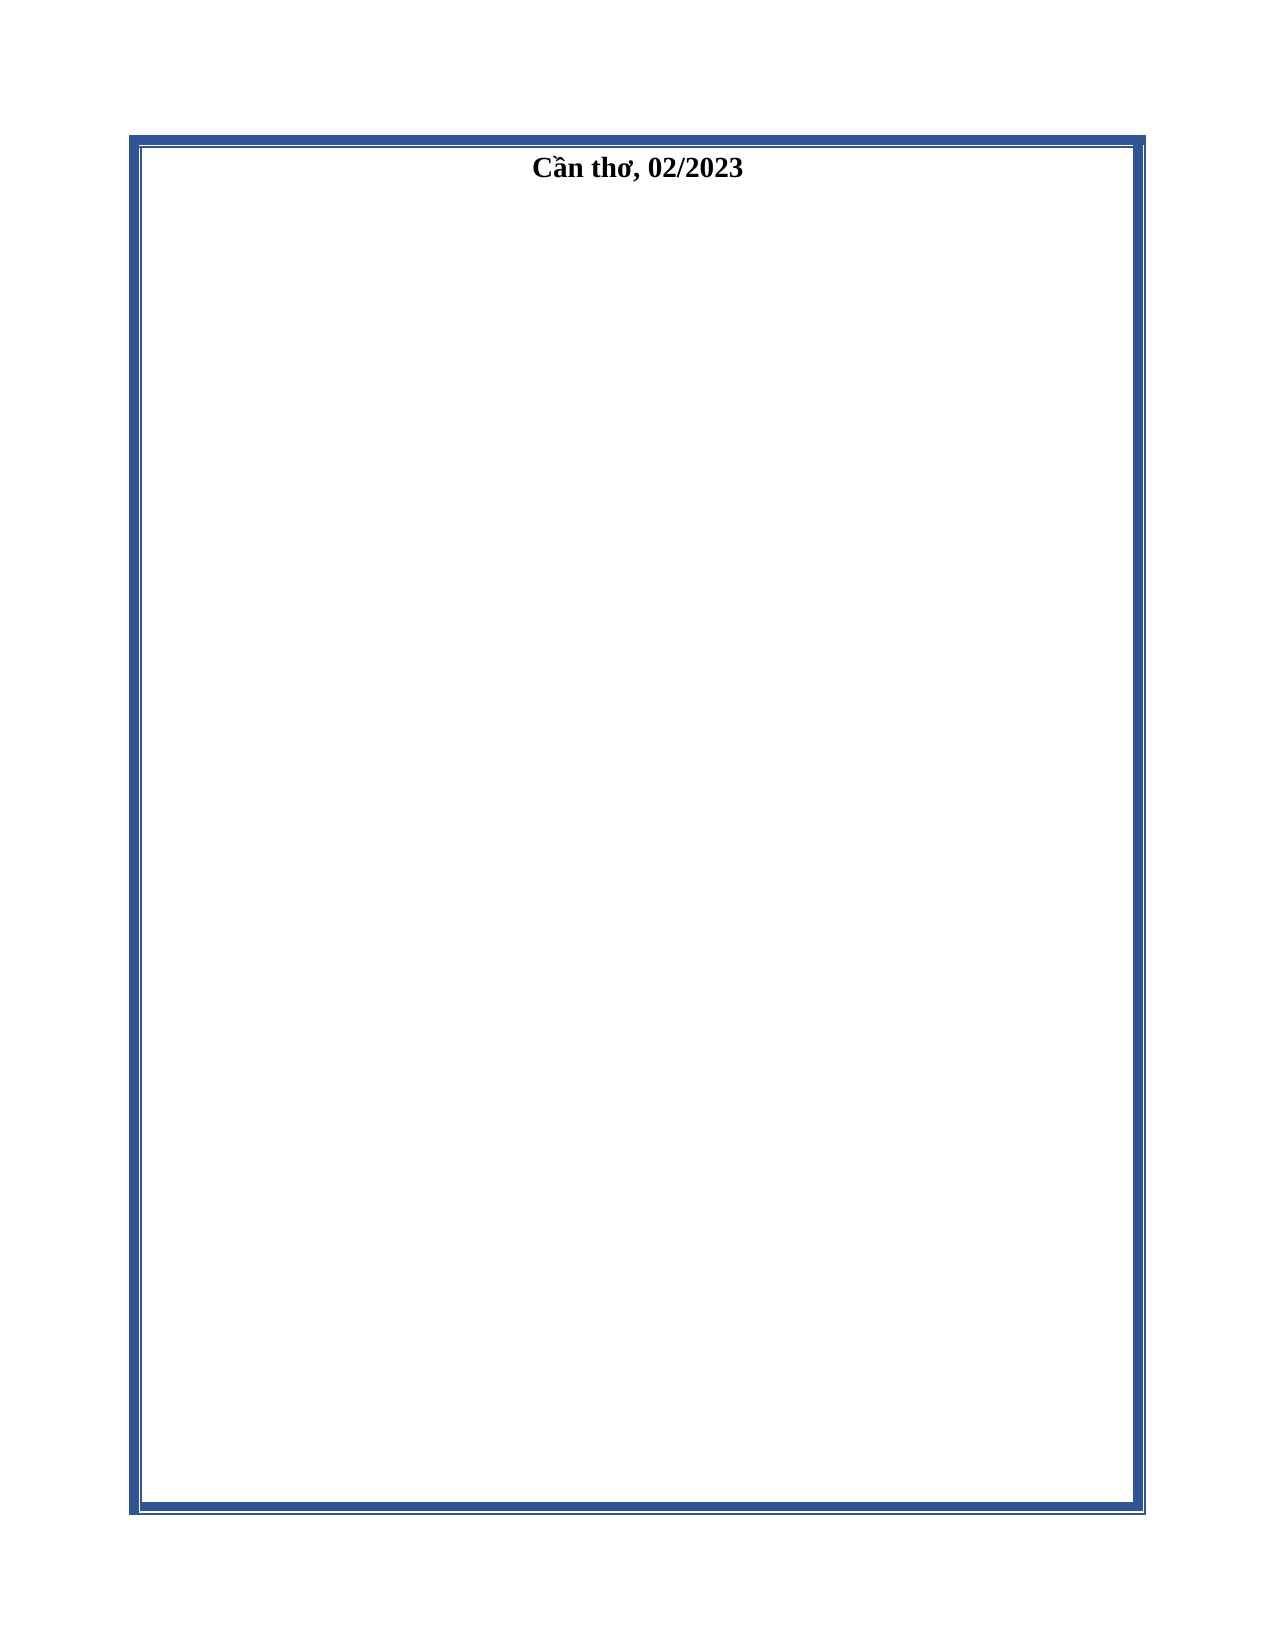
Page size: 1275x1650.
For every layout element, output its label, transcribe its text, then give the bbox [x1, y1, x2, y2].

text Cần thơ, 02/2023 [150, 150, 1125, 183]
